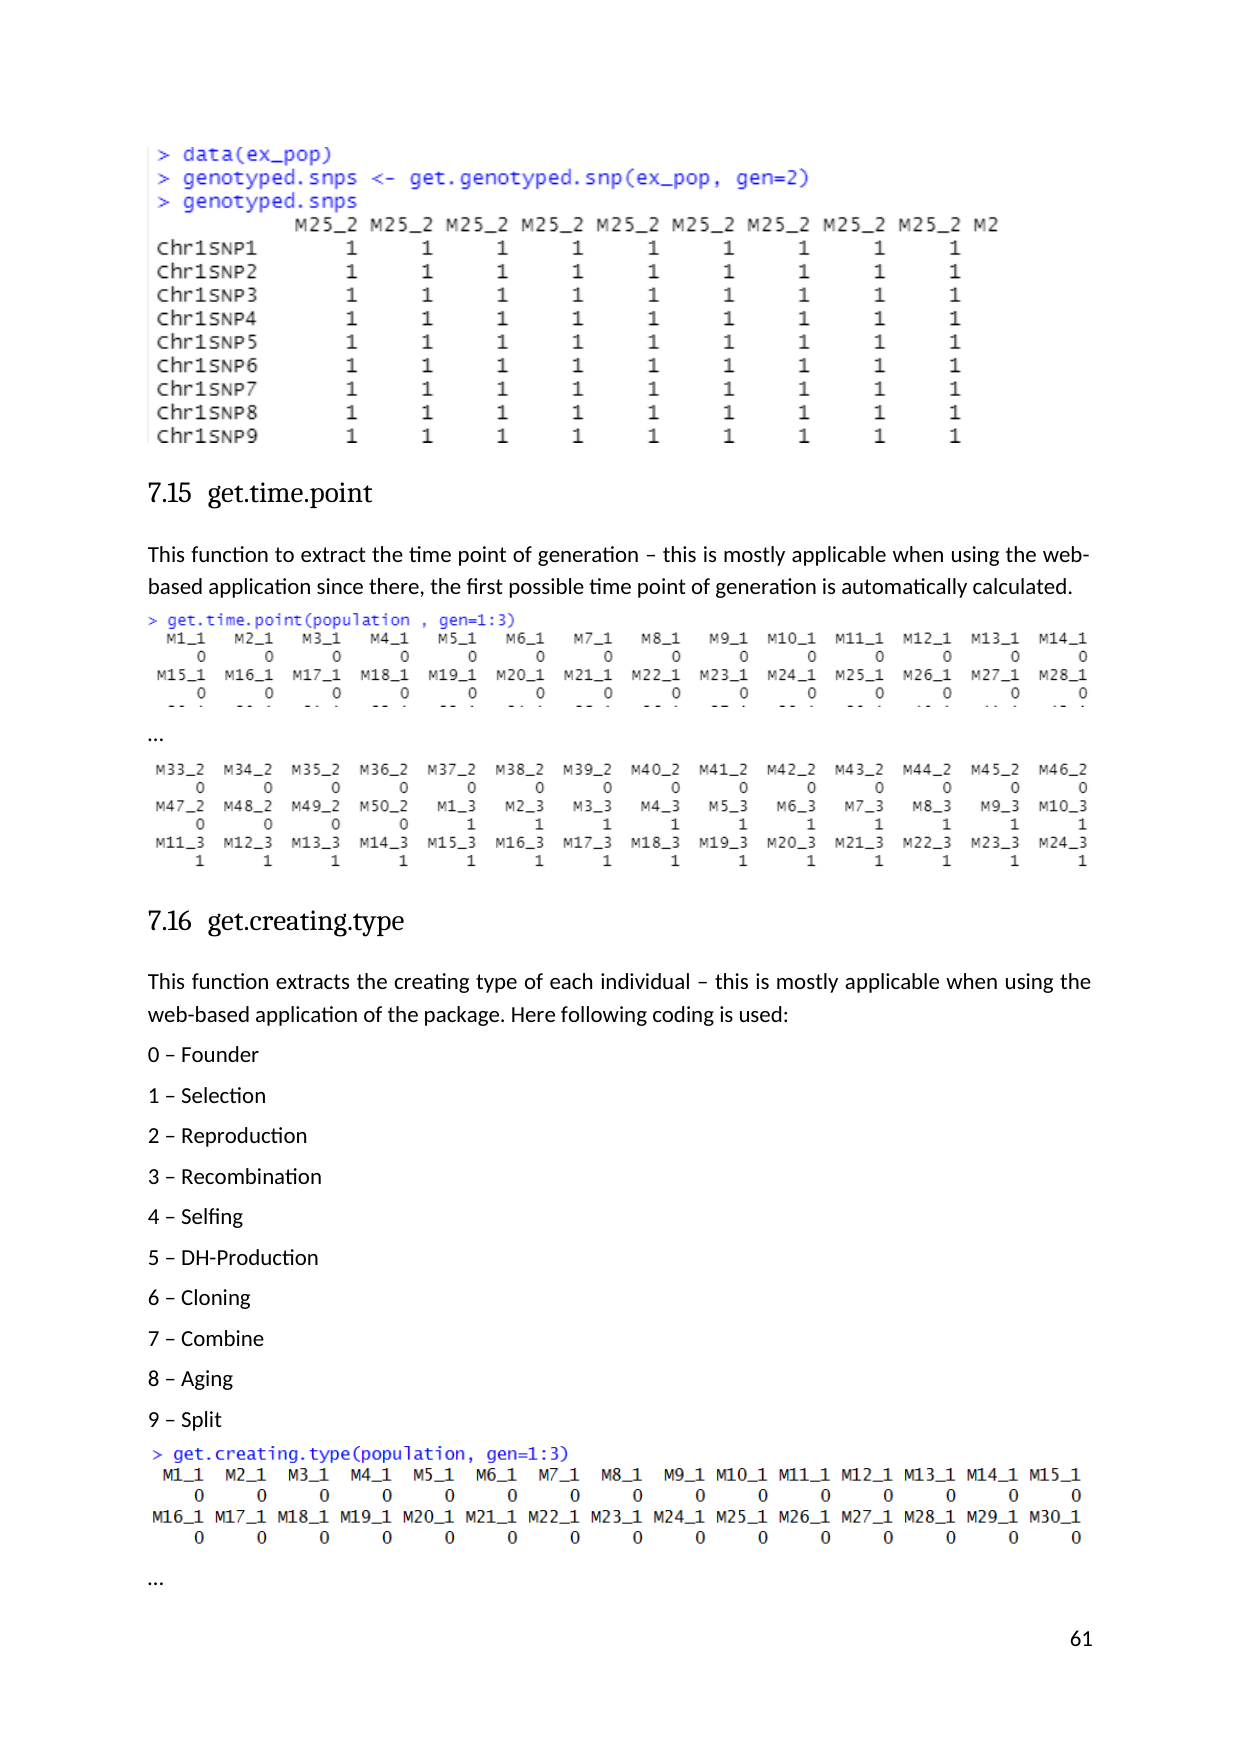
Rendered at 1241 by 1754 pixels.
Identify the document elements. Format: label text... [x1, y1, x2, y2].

text 1 – Selection [148, 1081, 1093, 1109]
text 3 – Recombination [148, 1162, 1093, 1190]
picture [147, 1445, 1093, 1551]
text 6 – Cloning [148, 1283, 1093, 1311]
subtitle get.creating.type [148, 904, 1093, 937]
text This function extracts the creating type of each individual – this is mostly applicable when using the web-based application of the package. Here following coding is used: [148, 967, 1093, 1028]
text 8 – Aging [148, 1364, 1093, 1392]
text 7 – Combine [148, 1324, 1093, 1352]
text … [148, 1563, 1093, 1591]
text 2 – Reproduction [148, 1121, 1093, 1149]
subtitle get.time.point [148, 476, 1093, 510]
picture [147, 147, 1000, 443]
text 5 – DH-Production [148, 1243, 1093, 1271]
text 9 – Split [148, 1405, 1093, 1433]
text 4 – Selfing [148, 1202, 1093, 1230]
picture [147, 759, 1093, 871]
text … [148, 719, 1093, 747]
text This function to extract the time point of generation – this is mostly applicable when using the web-based application since there, the first possible time point of generation is automatically calculated. [148, 540, 1093, 600]
picture [147, 612, 1093, 707]
text 0 – Founder [148, 1040, 1093, 1068]
